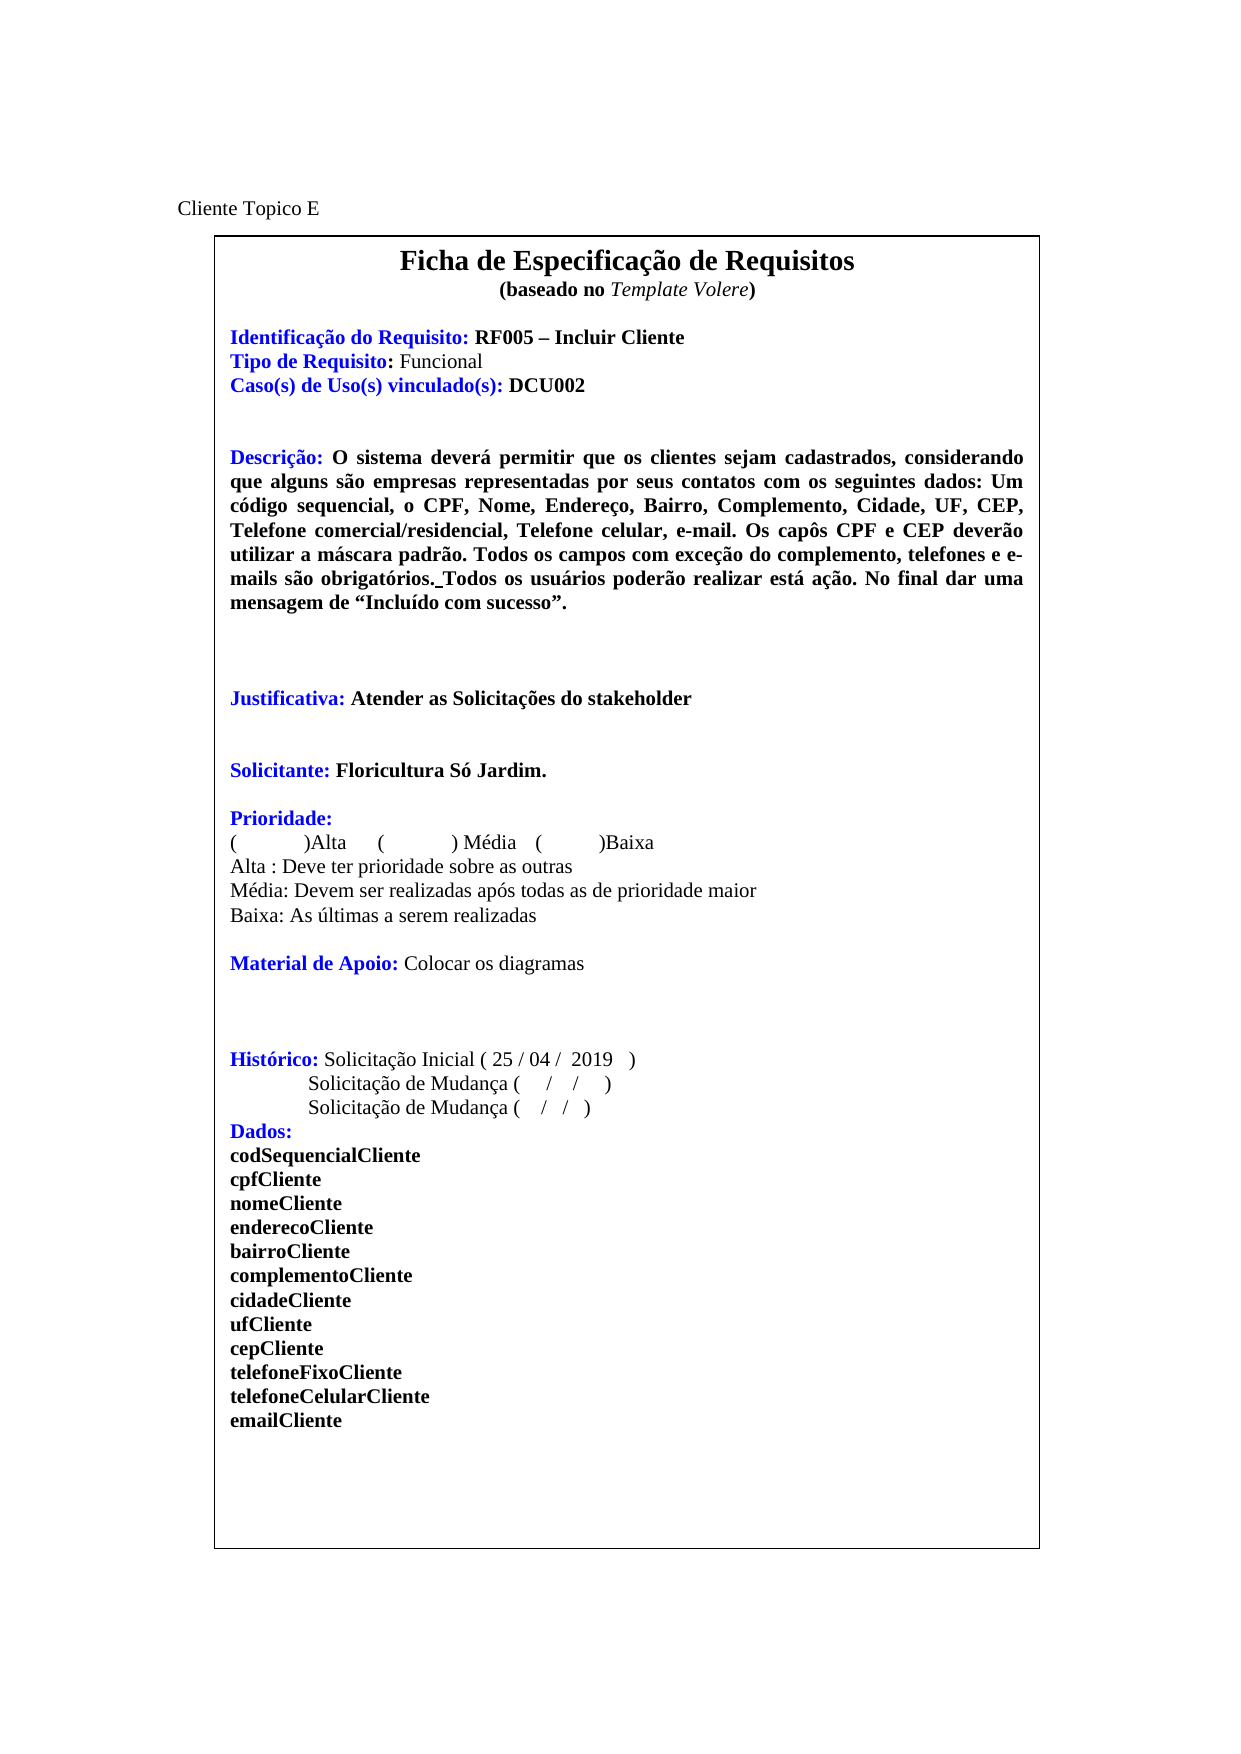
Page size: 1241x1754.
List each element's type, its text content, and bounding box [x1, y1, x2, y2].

text Cliente Topico E [177, 196, 1063, 220]
